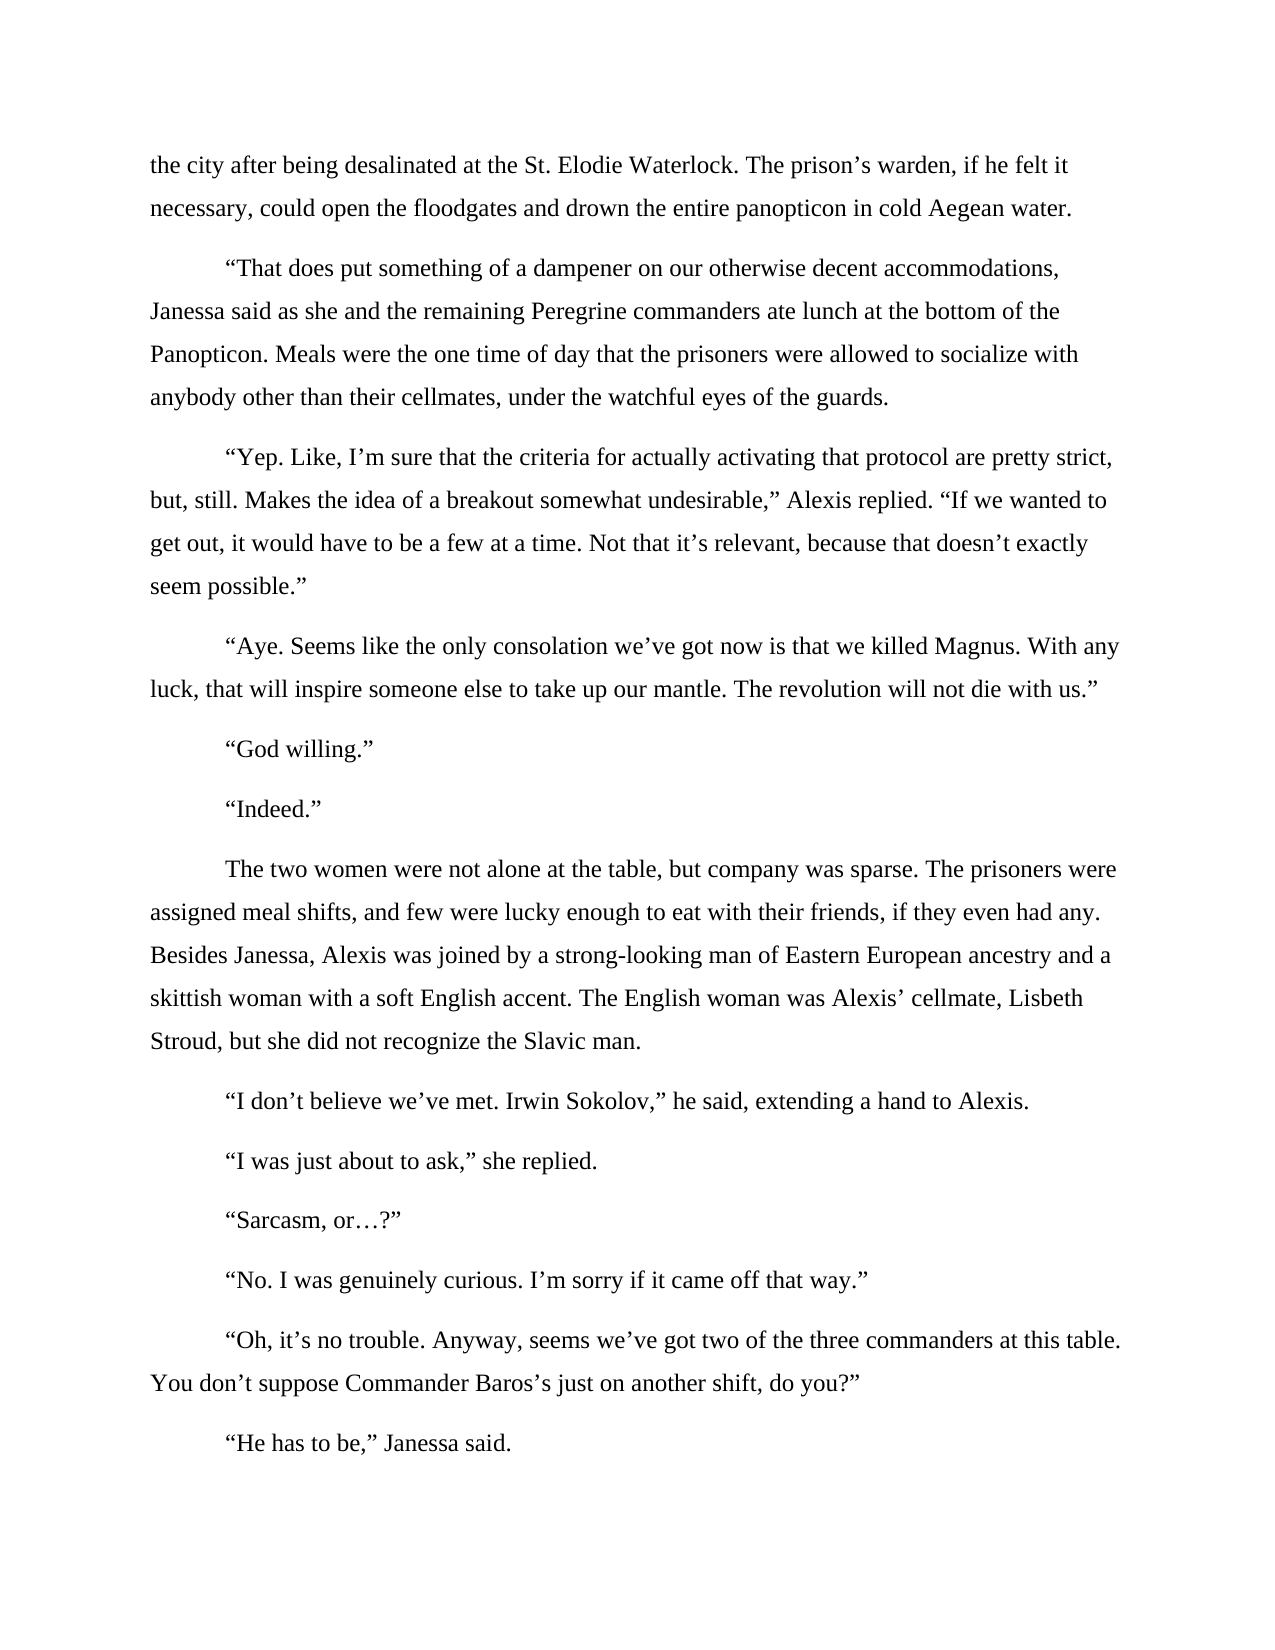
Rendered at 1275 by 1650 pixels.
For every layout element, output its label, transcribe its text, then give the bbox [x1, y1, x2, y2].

text “No. I was genuinely curious. I’m sorry if it came off that way.” [150, 1265, 1125, 1294]
text “I don’t believe we’ve met. Irwin Sokolov,” he said, extending a hand to Alexis. [150, 1086, 1125, 1115]
text “I was just about to ask,” she replied. [150, 1146, 1125, 1174]
text “Indeed.” [150, 794, 1125, 823]
text “Sarcasm, or…?” [150, 1206, 1125, 1234]
text “Aye. Seems like the only consolation we’ve got now is that we killed Magnus. With any luck, that will inspire someone else to take up our mantle. The revolution will not die with us.” [150, 631, 1125, 703]
text “He has to be,” Janessa said. [150, 1428, 1125, 1457]
text “God willing.” [150, 734, 1125, 763]
text “That does put something of a dampener on our otherwise decent accommodations, Janessa said as she and the remaining Peregrine commanders ate lunch at the bottom of the Panopticon. Meals were the one time of day that the prisoners were allowed to socialize with anybody other than their cellmates, under the watchful eyes of the guards. [150, 253, 1125, 411]
text “Oh, it’s no trouble. Anyway, seems we’ve got two of the three commanders at this table. You don’t suppose Commander Baros’s just on another shift, do you?” [150, 1325, 1125, 1397]
text The two women were not alone at the table, but company was sparse. The prisoners were assigned meal shifts, and few were lucky enough to eat with their friends, if they even had any. Besides Janessa, Alexis was joined by a strong-looking man of Eastern European ancestry and a skittish woman with a soft English accent. The English woman was Alexis’ cellmate, Lisbeth Stroud, but she did not recognize the Slavic man. [150, 854, 1125, 1055]
